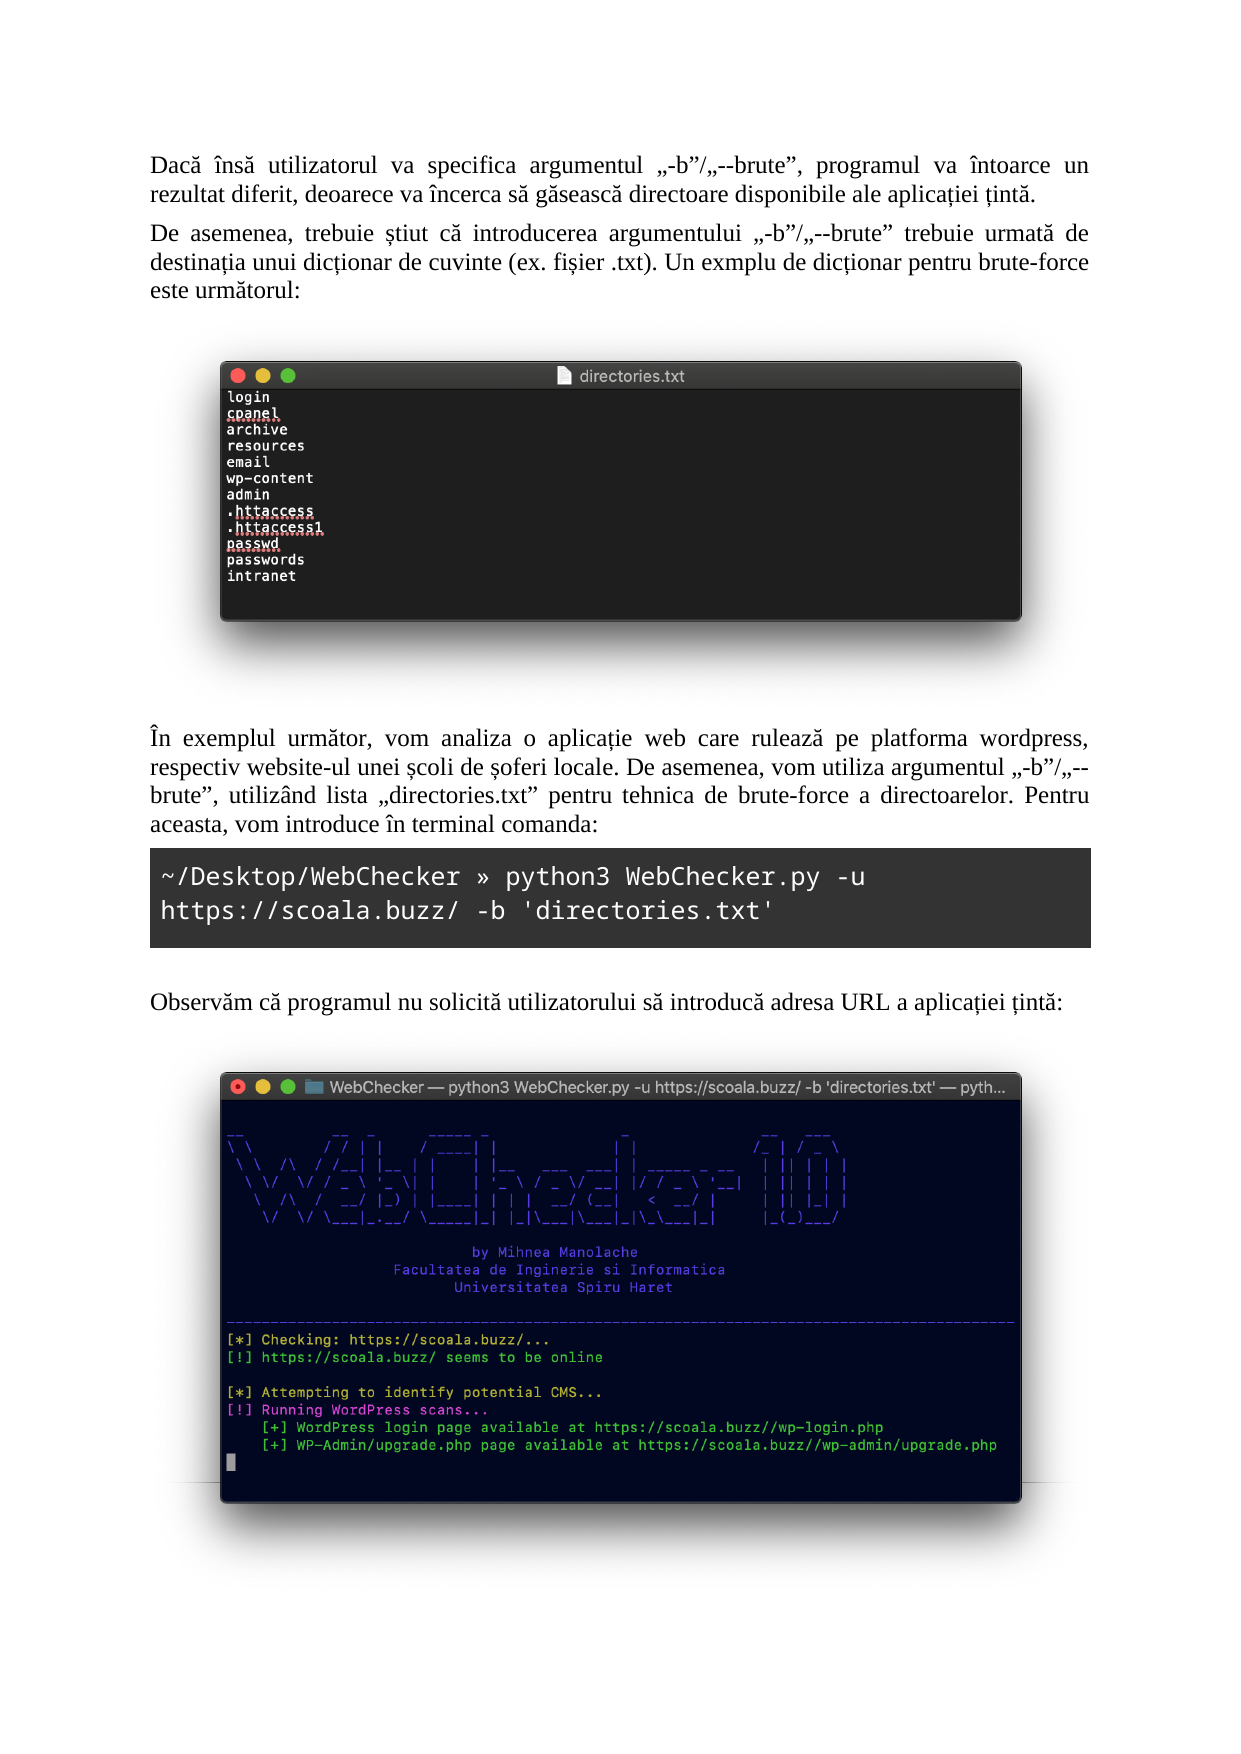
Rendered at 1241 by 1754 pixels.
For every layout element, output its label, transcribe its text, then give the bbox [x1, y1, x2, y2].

text În exemplul următor, vom analiza o aplicație web care rulează pe platforma wordpress, respectiv website-ul unei școli de șoferi locale. De asemenea, vom utiliza argumentul „-b”/„--brute”, utilizând lista „directories.txt” pentru tehnica de brute-force a directoarelor. Pentru aceasta, vom introduce în terminal comanda: [150, 723, 1090, 838]
picture [150, 314, 1091, 713]
text Dacă însă utilizatorul va specifica argumentul „-b”/„--brute”, programul va întoarce un rezultat diferit, deoarece va încerca să găsească directoare disponibile ale aplicației țintă. [150, 150, 1090, 207]
text Observăm că programul nu solicită utilizatorului să introducă adresa URL a aplicației țintă: [150, 987, 1090, 1016]
picture [150, 1026, 1091, 1589]
text De asemenea, trebuie știut că introducerea argumentului „-b”/„--brute” trebuie urmată de destinația unui dicționar de cuvinte (ex. fișier .txt). Un exmplu de dicționar pentru brute-force este următorul: [150, 218, 1090, 304]
table_header ~/Desktop/WebChecker » python3 WebChecker.py -u https://scoala.buzz/ -b 'directories.txt' [150, 848, 1091, 948]
